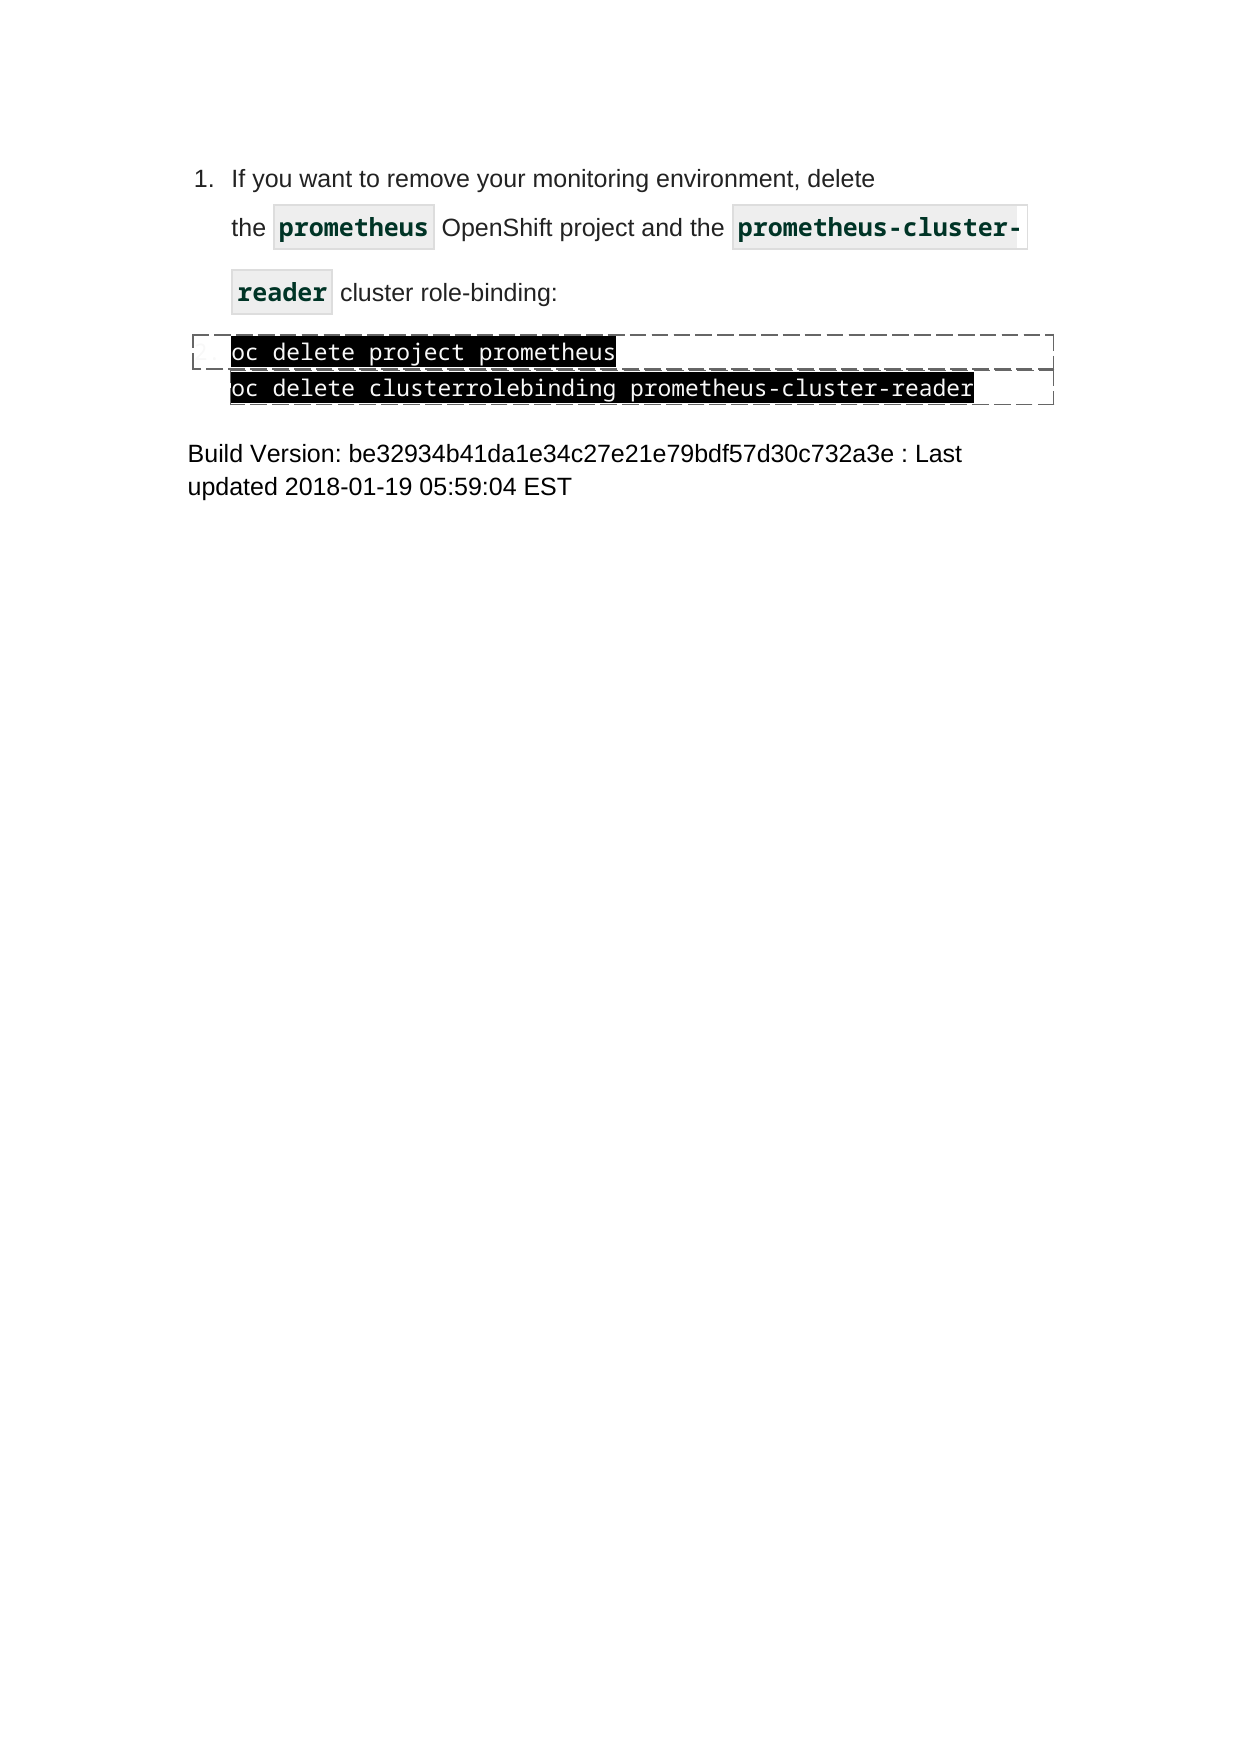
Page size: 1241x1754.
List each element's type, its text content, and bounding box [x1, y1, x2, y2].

text oc delete clusterrolebinding prometheus-cluster-reader [231, 369, 1054, 405]
list If you want to remove your monitoring environment, delete the prometheus OpenShift project and the prometheus-cluster-reader cluster role-binding: [194, 162, 1053, 324]
text Build Version: be32934b41da1e34c27e21e79bdf57d30c732a3e : Last updated 2018-01-19 05:59:04 EST [187, 405, 1053, 503]
list oc delete project prometheus [192, 334, 1054, 369]
